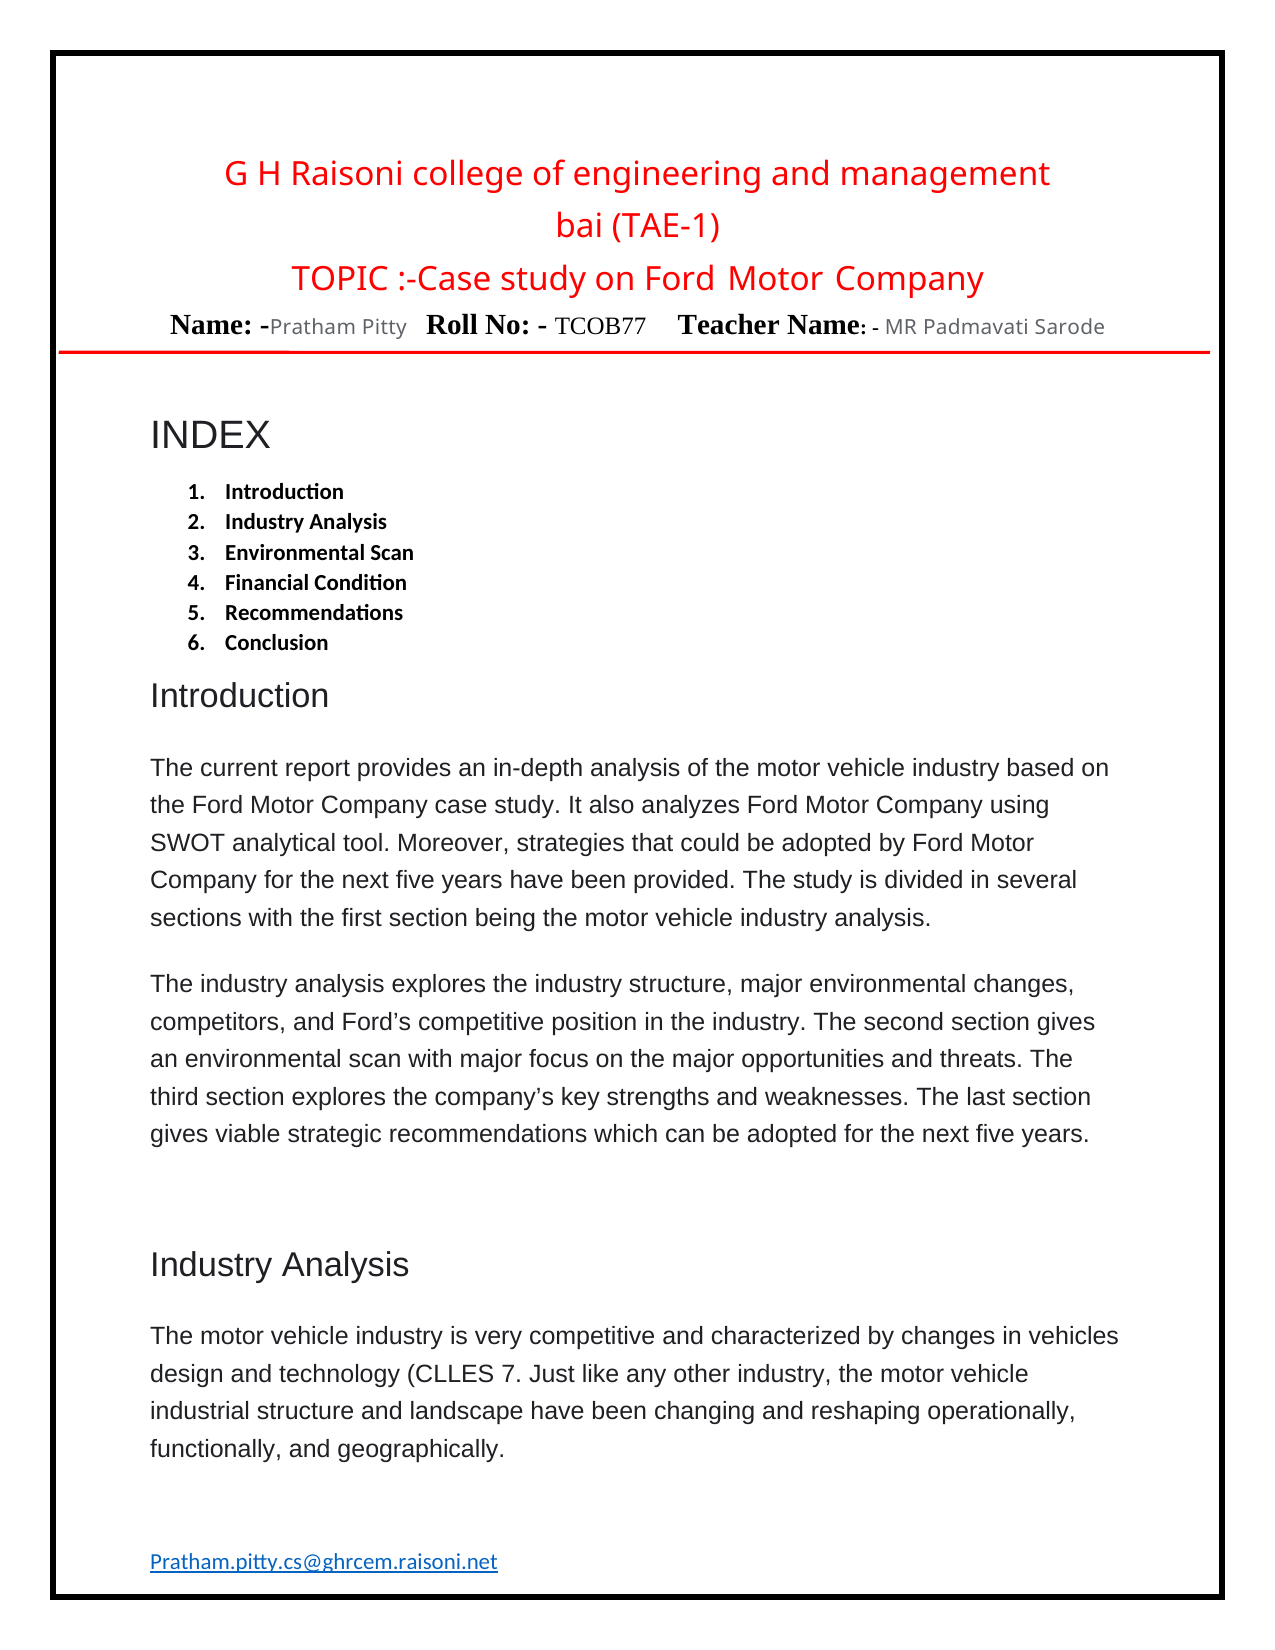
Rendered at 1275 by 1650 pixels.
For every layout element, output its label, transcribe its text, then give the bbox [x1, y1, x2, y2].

text Name: -Pratham Pitty Roll No: - TCOB77 Teacher Name: - MR Padmavati Sarode [150, 307, 1125, 340]
text The current report provides an in-depth analysis of the motor vehicle industry based on the Ford Motor Company case study. It also analyzes Ford Motor Company using SWOT analytical tool. Moreover, strategies that could be adopted by Ford Motor Company for the next five years have been provided. The study is divided in several sections with the first section being the motor vehicle industry analysis. [150, 744, 1125, 931]
text The motor vehicle industry is very competitive and characterized by changes in vehicles design and technology (CLLES 7. Just like any other industry, the motor vehicle industrial structure and landscape have been changing and reshaping operationally, functionally, and geographically. [150, 1313, 1125, 1463]
text INDEX [150, 411, 1125, 457]
list Financial Condition [187, 568, 1125, 596]
text Industry Analysis [150, 1244, 1125, 1283]
text The industry analysis explores the industry structure, major environmental changes, competitors, and Ford’s competitive position in the industry. The second section gives an environmental scan with major focus on the major opportunities and threats. The third section explores the company’s key strengths and weaknesses. The last section gives viable strategic recommendations which can be adopted for the next five years. [150, 961, 1125, 1148]
list Recommendations [187, 598, 1125, 626]
text G H Raisoni college of engineering and management [150, 150, 1125, 195]
text bai (TAE-1) [150, 202, 1125, 248]
list Conclusion [187, 628, 1125, 656]
list Industry Analysis [187, 507, 1125, 535]
list Introduction [187, 477, 1125, 505]
text TOPIC :-Case study on Ford Motor Company [150, 254, 1125, 300]
list Environmental Scan [187, 538, 1125, 566]
text Introduction [150, 675, 1125, 715]
